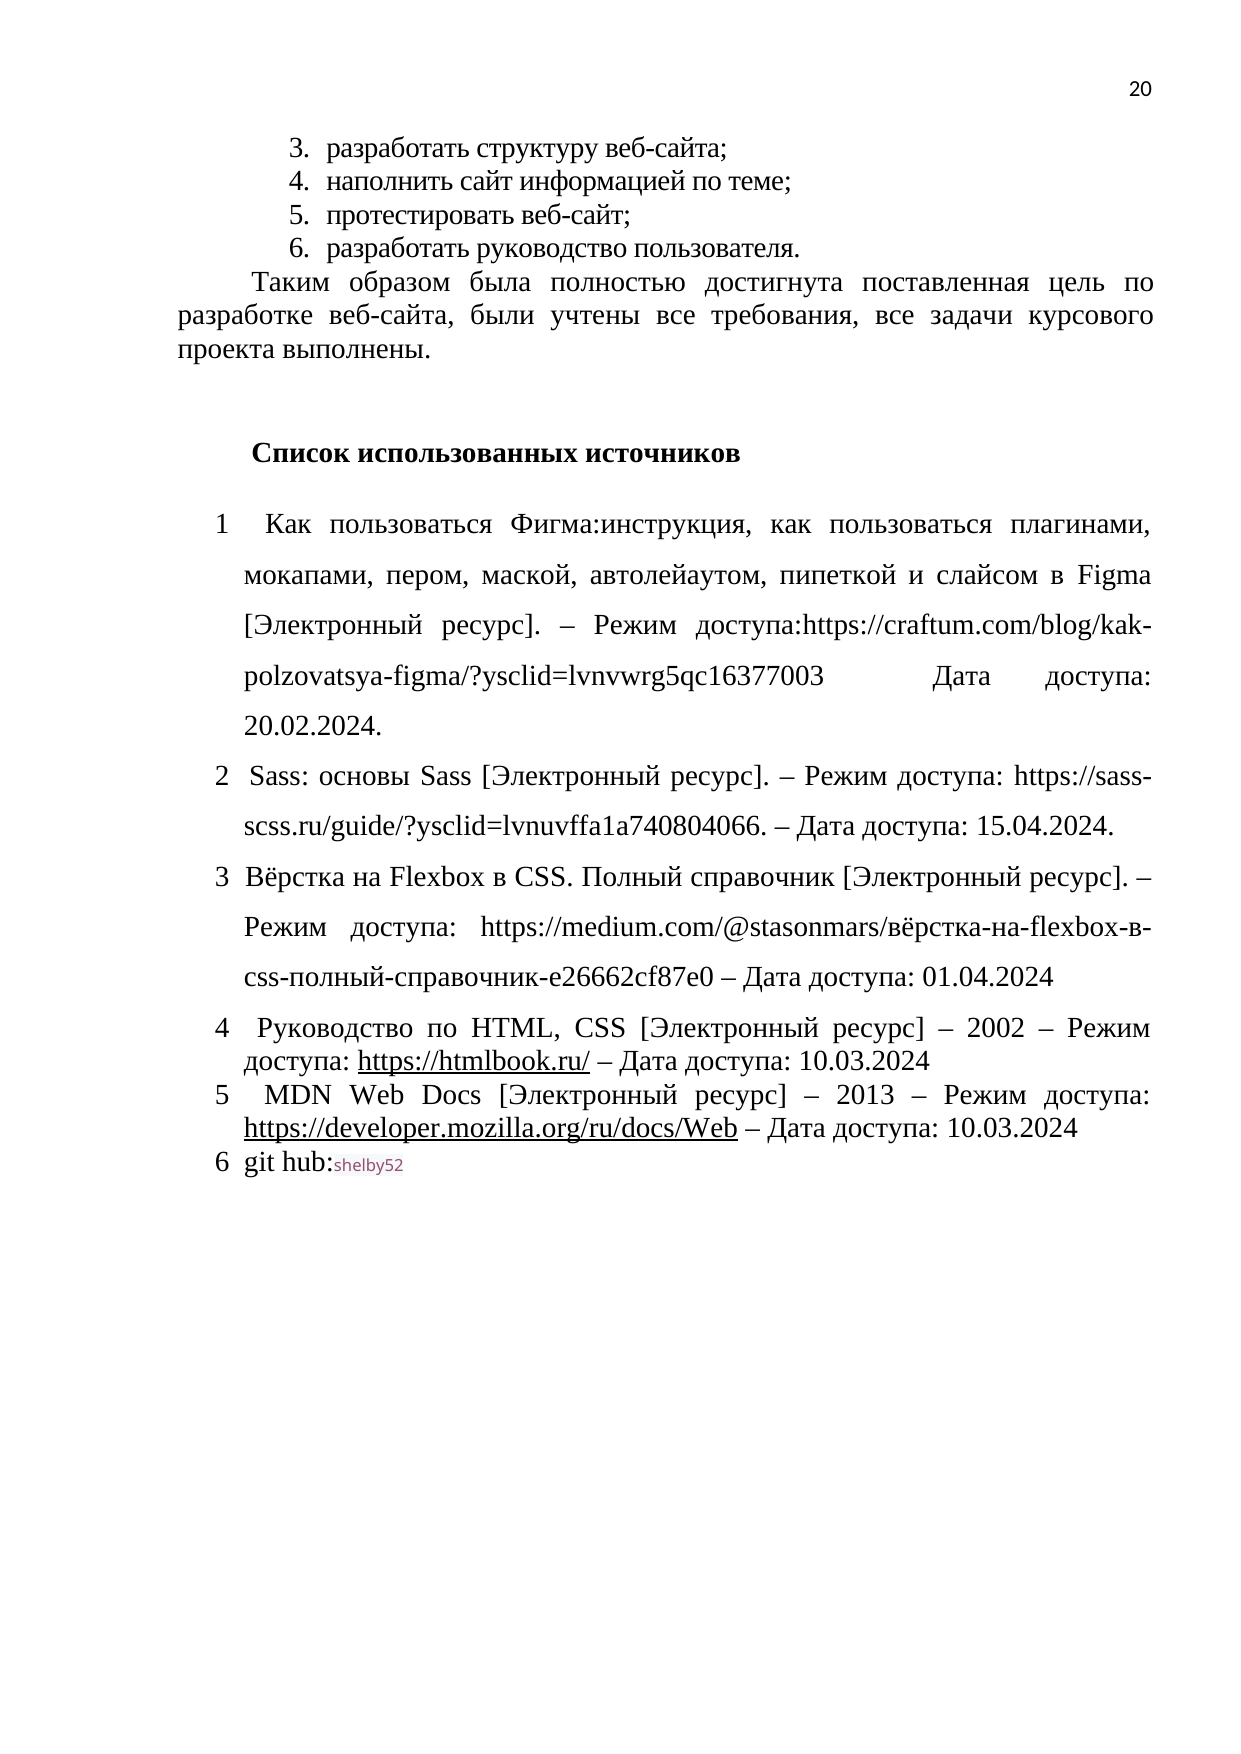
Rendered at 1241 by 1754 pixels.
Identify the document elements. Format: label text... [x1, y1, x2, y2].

list 2 Sass: основы Sass [Электронный ресурс]. – Режим доступа: https://sass-scss.ru/guide/?ysclid=lvnuvffa1a740804066. – Дата доступа: 15.04.2024. [214, 758, 1152, 842]
list наполнить сайт информацией по теме; [288, 163, 1152, 197]
list 4 Руководство по HTML, CSS [Электронный ресурс] – 2002 – Режим доступа: https://htmlbook.ru/ – Дата доступа: 10.03.2024 [214, 1010, 1152, 1077]
list 5 MDN Web Docs [Электронный ресурс] – 2013 – Режим доступа: https://developer.mozilla.org/ru/docs/Web – Дата доступа: 10.03.2024 [214, 1077, 1152, 1144]
list 1 Как пользоваться Фигма:инструкция, как пользоваться плагинами, мокапами, пером, маской, автолейаутом, пипеткой и слайсом в Figma [Электронный ресурс]. – Режим доступа:https://craftum.com/blog/kak-polzovatsya-figma/?ysclid=lvnvwrg5qc16377003 Дата доступа: 20.02.2024. [214, 507, 1152, 741]
text Таким образом была полностью достигнута поставленная цель по разработке веб-сайта, были учтены все требования, все задачи курсового проекта выполнены. [177, 264, 1155, 364]
list протестировать веб-сайт; [288, 197, 1152, 230]
list 3 Вёрстка на Flexbox в CSS. Полный справочник [Электронный ресурс]. – Режим доступа: https://medium.com/@stasonmars/вёрстка-на-flexbox-в-css-полный-справочник-e26662cf87e0 – Дата доступа: 01.04.2024 [214, 859, 1152, 993]
text Список использованных источников [177, 436, 1152, 469]
list разработать структуру веб-сайта; [288, 130, 1152, 163]
list разработать руководство пользователя. [288, 230, 1152, 264]
list 6 git hub:shelby52 [214, 1144, 1152, 1177]
